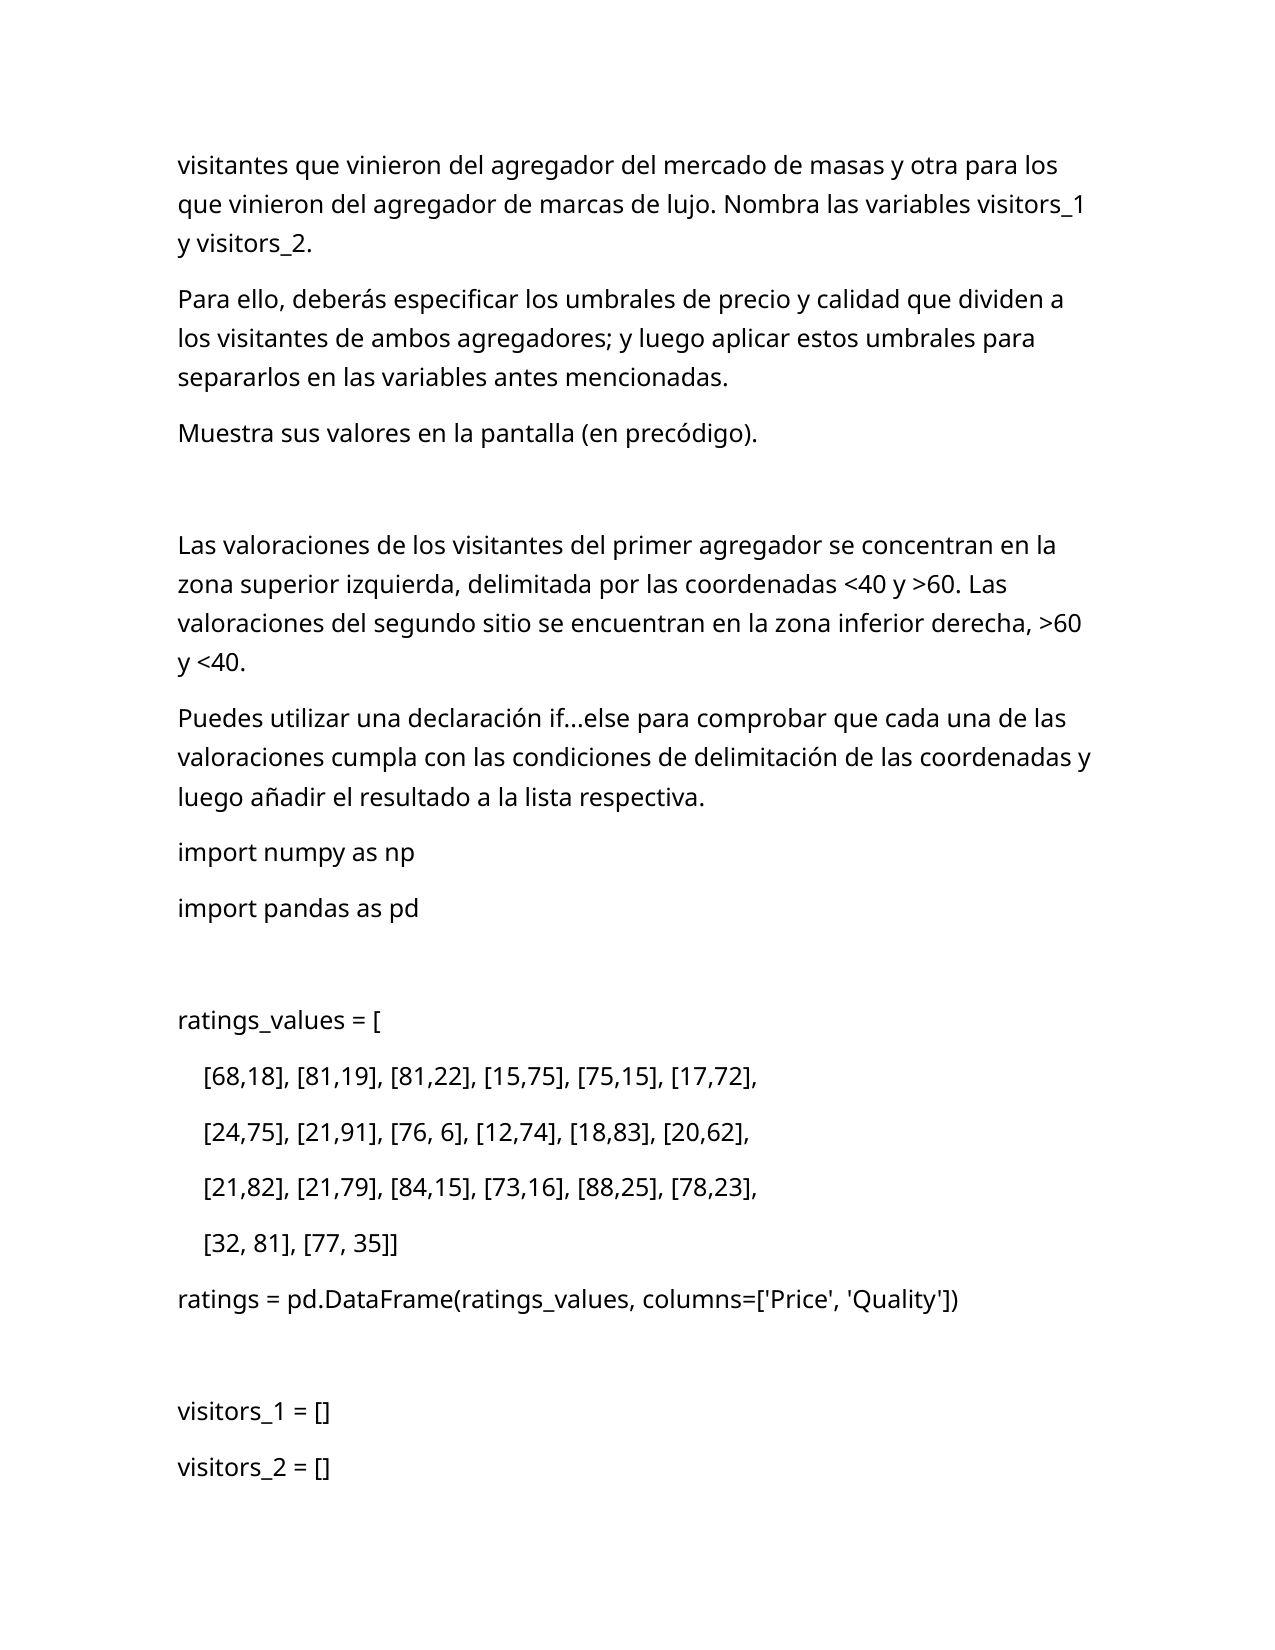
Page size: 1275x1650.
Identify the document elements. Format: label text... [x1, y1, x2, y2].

text [68,18], [81,19], [81,22], [15,75], [75,15], [17,72], [177, 1058, 1098, 1092]
text Para ello, deberás especificar los umbrales de precio y calidad que dividen a los visitantes de ambos agregadores; y luego aplicar estos umbrales para separarlos en las variables antes mencionadas. [177, 282, 1098, 394]
text visitors_2 = [] [177, 1449, 1098, 1483]
text ratings_values = [ [177, 1003, 1098, 1037]
text [32, 81], [77, 35]] [177, 1226, 1098, 1260]
text ratings = pd.DataFrame(ratings_values, columns=['Price', 'Quality']) [177, 1282, 1098, 1316]
text visitors_1 = [] [177, 1393, 1098, 1427]
text import pandas as pd [177, 891, 1098, 925]
text Puedes utilizar una declaración if...else para comprobar que cada una de las valoraciones cumpla con las condiciones de delimitación de las coordenadas y luego añadir el resultado a la lista respectiva. [177, 701, 1098, 813]
text Muestra sus valores en la pantalla (en precódigo). [177, 416, 1098, 450]
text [177, 148, 1098, 260]
text [24,75], [21,91], [76, 6], [12,74], [18,83], [20,62], [177, 1114, 1098, 1148]
text import numpy as np [177, 835, 1098, 869]
text Las valoraciones de los visitantes del primer agregador se concentran en la zona superior izquierda, delimitada por las coordenadas <40 y >60. Las valoraciones del segundo sitio se encuentran en la zona inferior derecha, >60 y <40. [177, 528, 1098, 679]
text [21,82], [21,79], [84,15], [73,16], [88,25], [78,23], [177, 1170, 1098, 1204]
